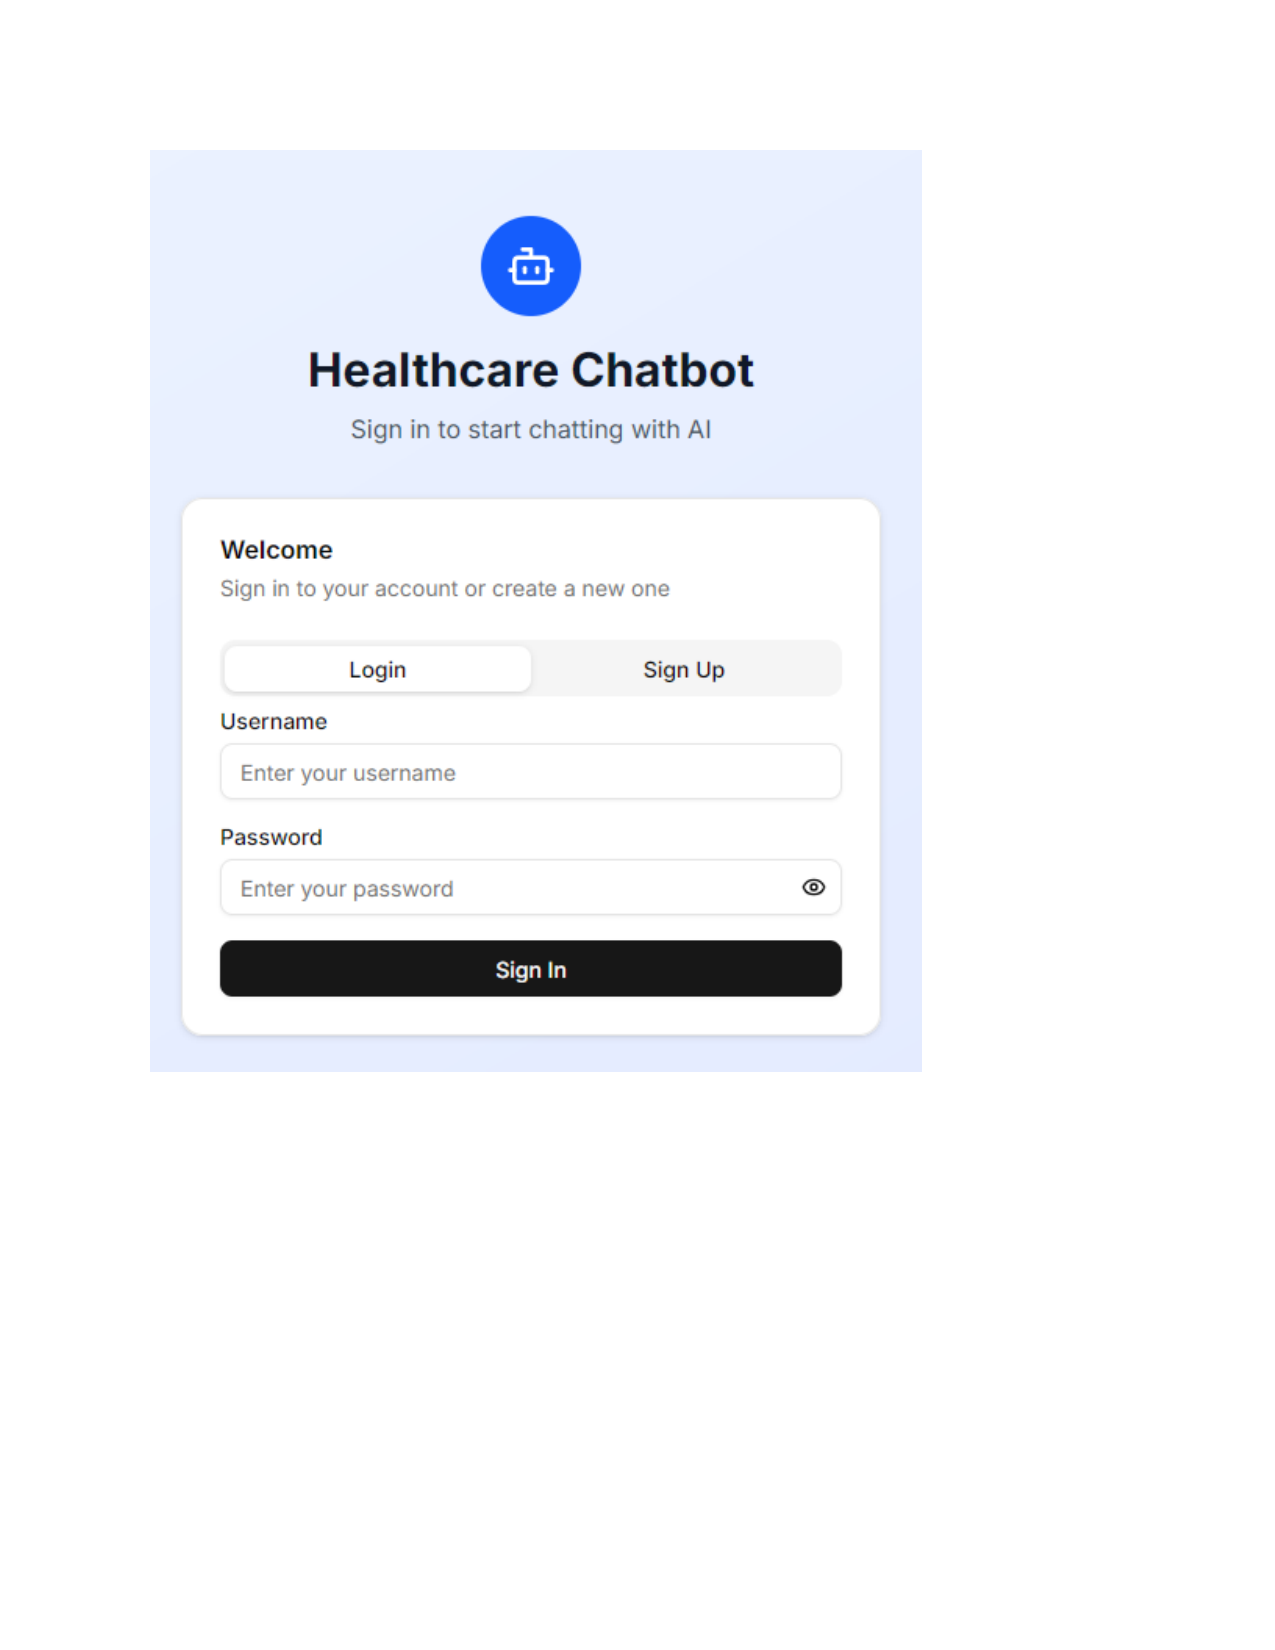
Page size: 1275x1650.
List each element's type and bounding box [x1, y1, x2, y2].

picture [150, 150, 922, 1072]
